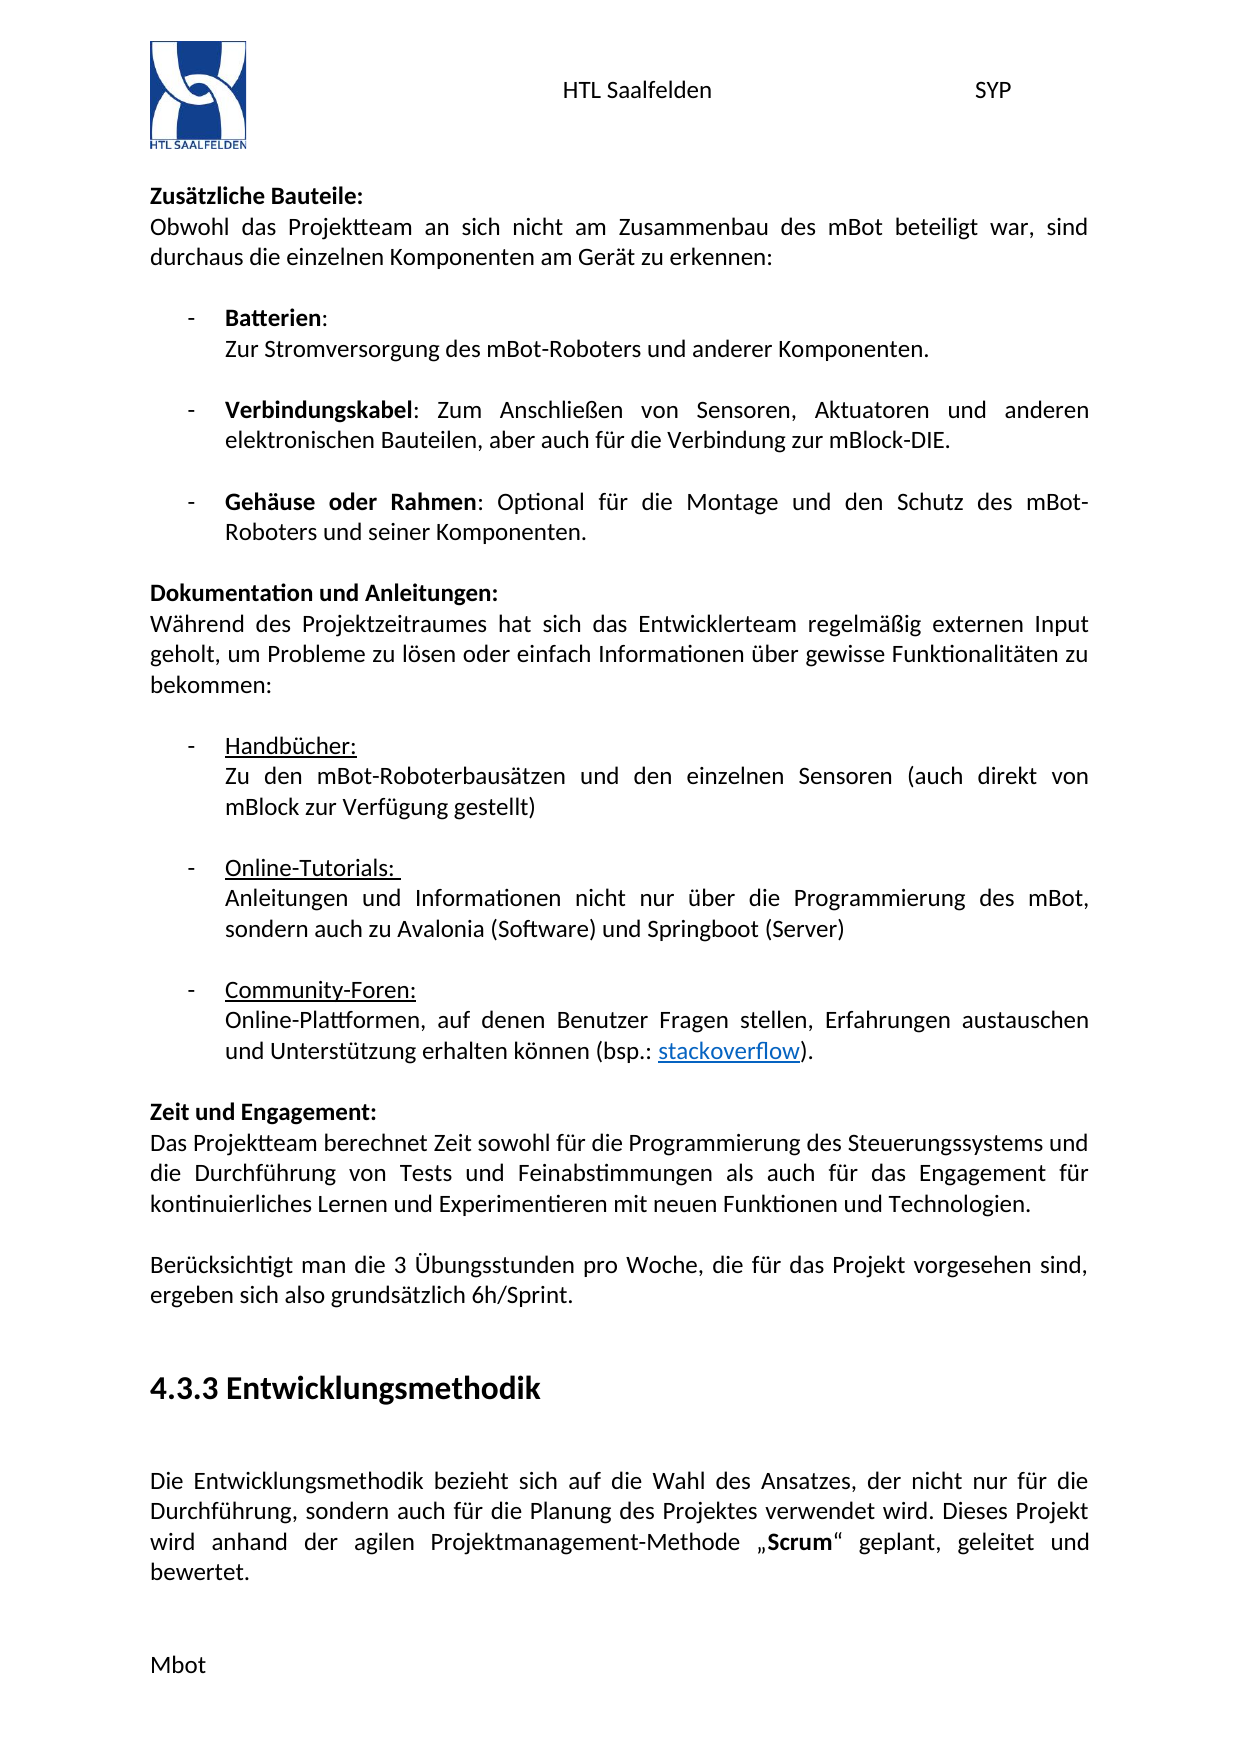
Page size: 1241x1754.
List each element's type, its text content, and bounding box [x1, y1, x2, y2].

list Community-Foren: [187, 974, 1090, 1004]
text Das Projektteam berechnet Zeit sowohl für die Programmierung des Steuerungssystems und die Durchführung von Tests und Feinabstimmungen als auch für das Engagement für kontinuierliches Lernen und Experimentieren mit neuen Funktionen und Technologien. [150, 1127, 1090, 1218]
list Online-Tutorials: [187, 852, 1090, 882]
list Anleitungen und Informationen nicht nur über die Programmierung des mBot, sondern auch zu Avalonia (Software) und Springboot (Server) [225, 882, 1090, 943]
text Berücksichtigt man die 3 Übungsstunden pro Woche, die für das Projekt vorgesehen sind, ergeben sich also grundsätzlich 6h/Sprint. [150, 1249, 1090, 1310]
list Batterien: [187, 303, 1090, 333]
text Die Entwicklungsmethodik bezieht sich auf die Wahl des Ansatzes, der nicht nur für die Durchführung, sondern auch für die Planung des Projektes verwendet wird. Dieses Projekt wird anhand der agilen Projektmanagement-Methode „Scrum“ geplant, geleitet und bewertet. [150, 1465, 1090, 1587]
list Gehäuse oder Rahmen: Optional für die Montage und den Schutz des mBot-Roboters und seiner Komponenten. [187, 486, 1090, 547]
text Obwohl das Projektteam an sich nicht am Zusammenbau des mBot beteiligt war, sind durchaus die einzelnen Komponenten am Gerät zu erkennen: [150, 211, 1090, 272]
list Verbindungskabel: Zum Anschließen von Sensoren, Aktuatoren und anderen elektronischen Bauteilen, aber auch für die Verbindung zur mBlock-DIE. [187, 394, 1090, 455]
list Zu den mBot-Roboterbausätzen und den einzelnen Sensoren (auch direkt von mBlock zur Verfügung gestellt) [225, 760, 1090, 821]
text Zeit und Engagement: [150, 1096, 1090, 1127]
text Zusätzliche Bauteile: [150, 181, 1090, 211]
list Online-Plattformen, auf denen Benutzer Fragen stellen, Erfahrungen austauschen und Unterstützung erhalten können (bsp.: stackoverflow). [225, 1004, 1090, 1066]
text Dokumentation und Anleitungen: [150, 577, 1090, 608]
text Während des Projektzeitraumes hat sich das Entwicklerteam regelmäßig externen Input geholt, um Probleme zu lösen oder einfach Informationen über gewisse Funktionalitäten zu bekommen: [150, 608, 1090, 699]
subtitle 4.3.3 Entwicklungsmethodik [150, 1367, 1090, 1408]
picture [150, 41, 247, 149]
list Handbücher: [187, 730, 1090, 760]
list Zur Stromversorgung des mBot-Roboters und anderer Komponenten. [225, 333, 1090, 364]
